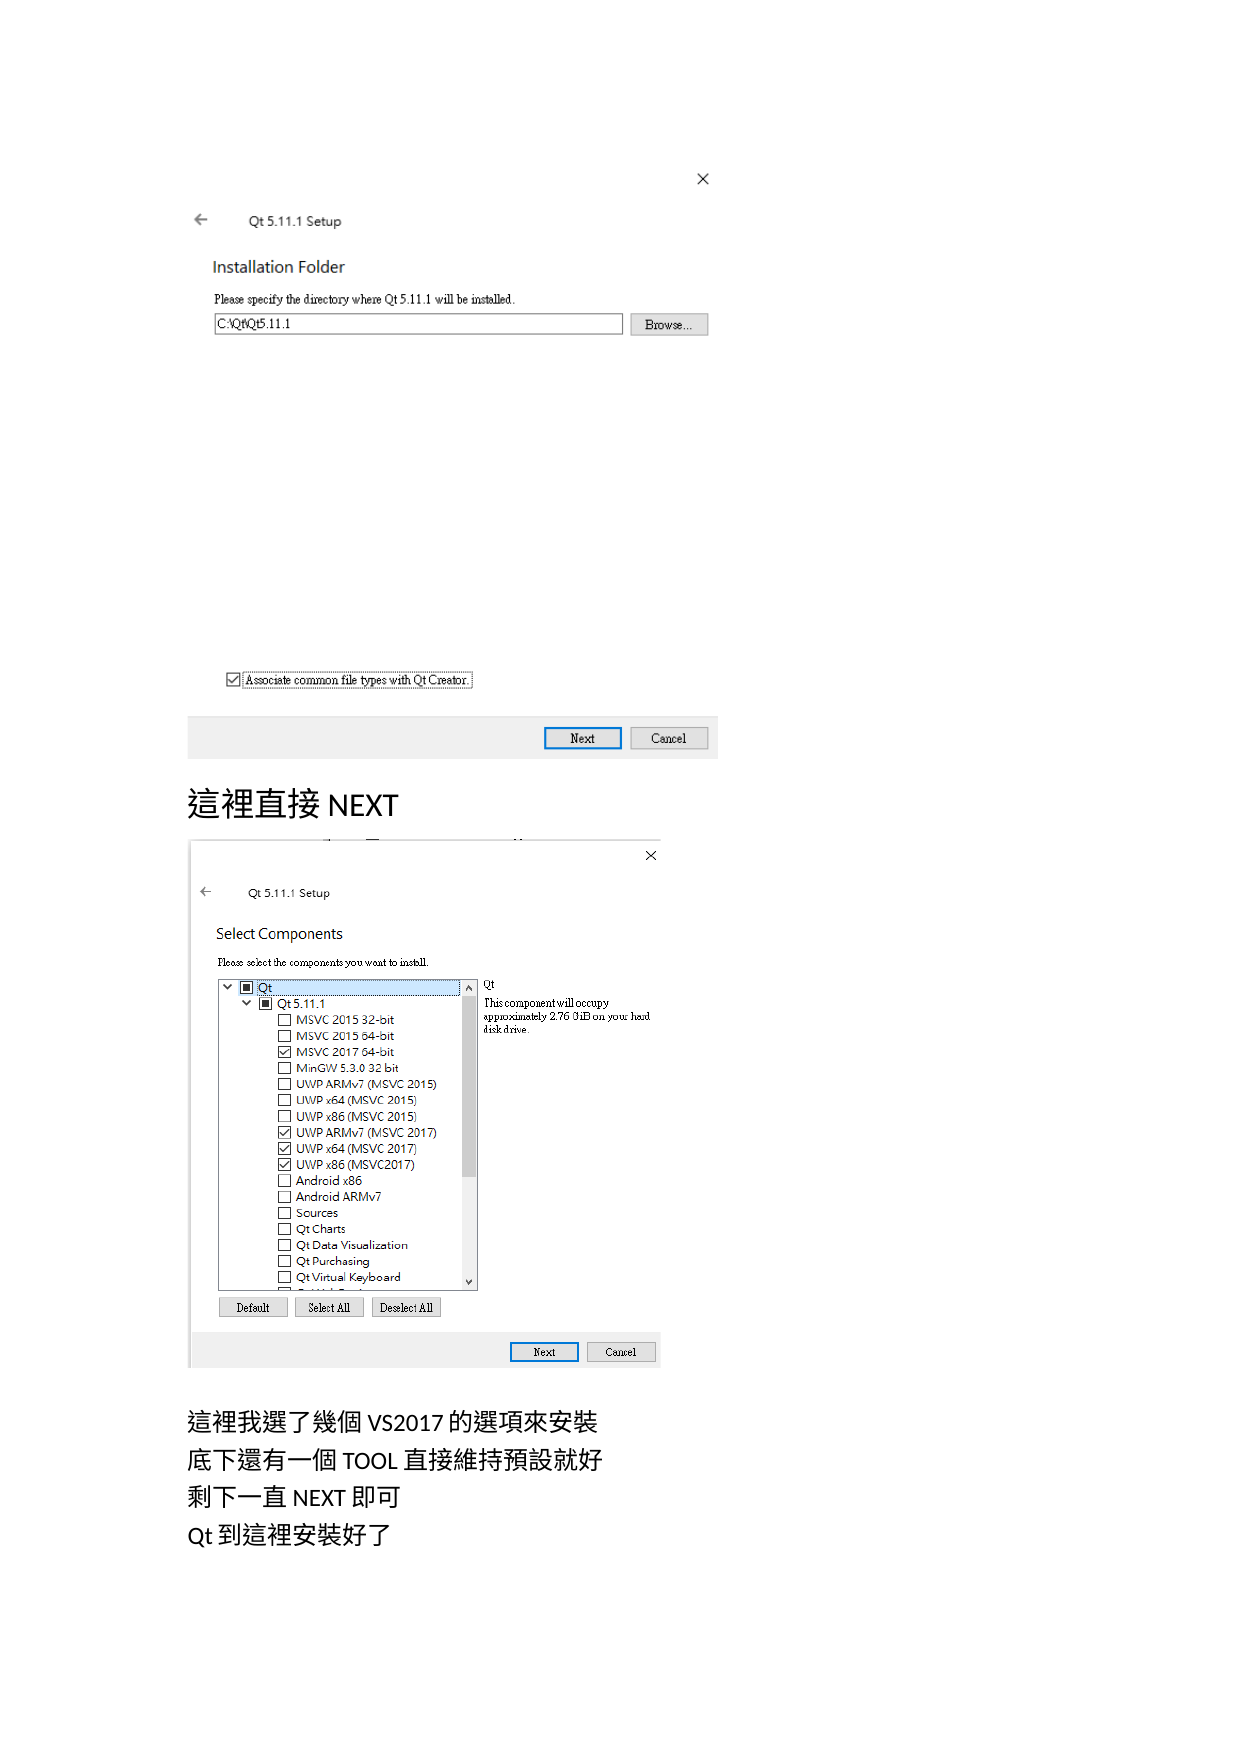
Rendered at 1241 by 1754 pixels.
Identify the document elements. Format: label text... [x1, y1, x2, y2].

picture [187, 164, 718, 759]
text 這裡我選了幾個VS2017的選項來安裝 [187, 1402, 1053, 1439]
picture [187, 839, 661, 1368]
text 剩下一直NEXT即可 [187, 1477, 1053, 1514]
text 這裡直接NEXT [187, 764, 1053, 839]
text 底下還有一個TOOL 直接維持預設就好 [187, 1439, 1053, 1477]
text Qt到這裡安裝好了 [187, 1514, 1053, 1552]
